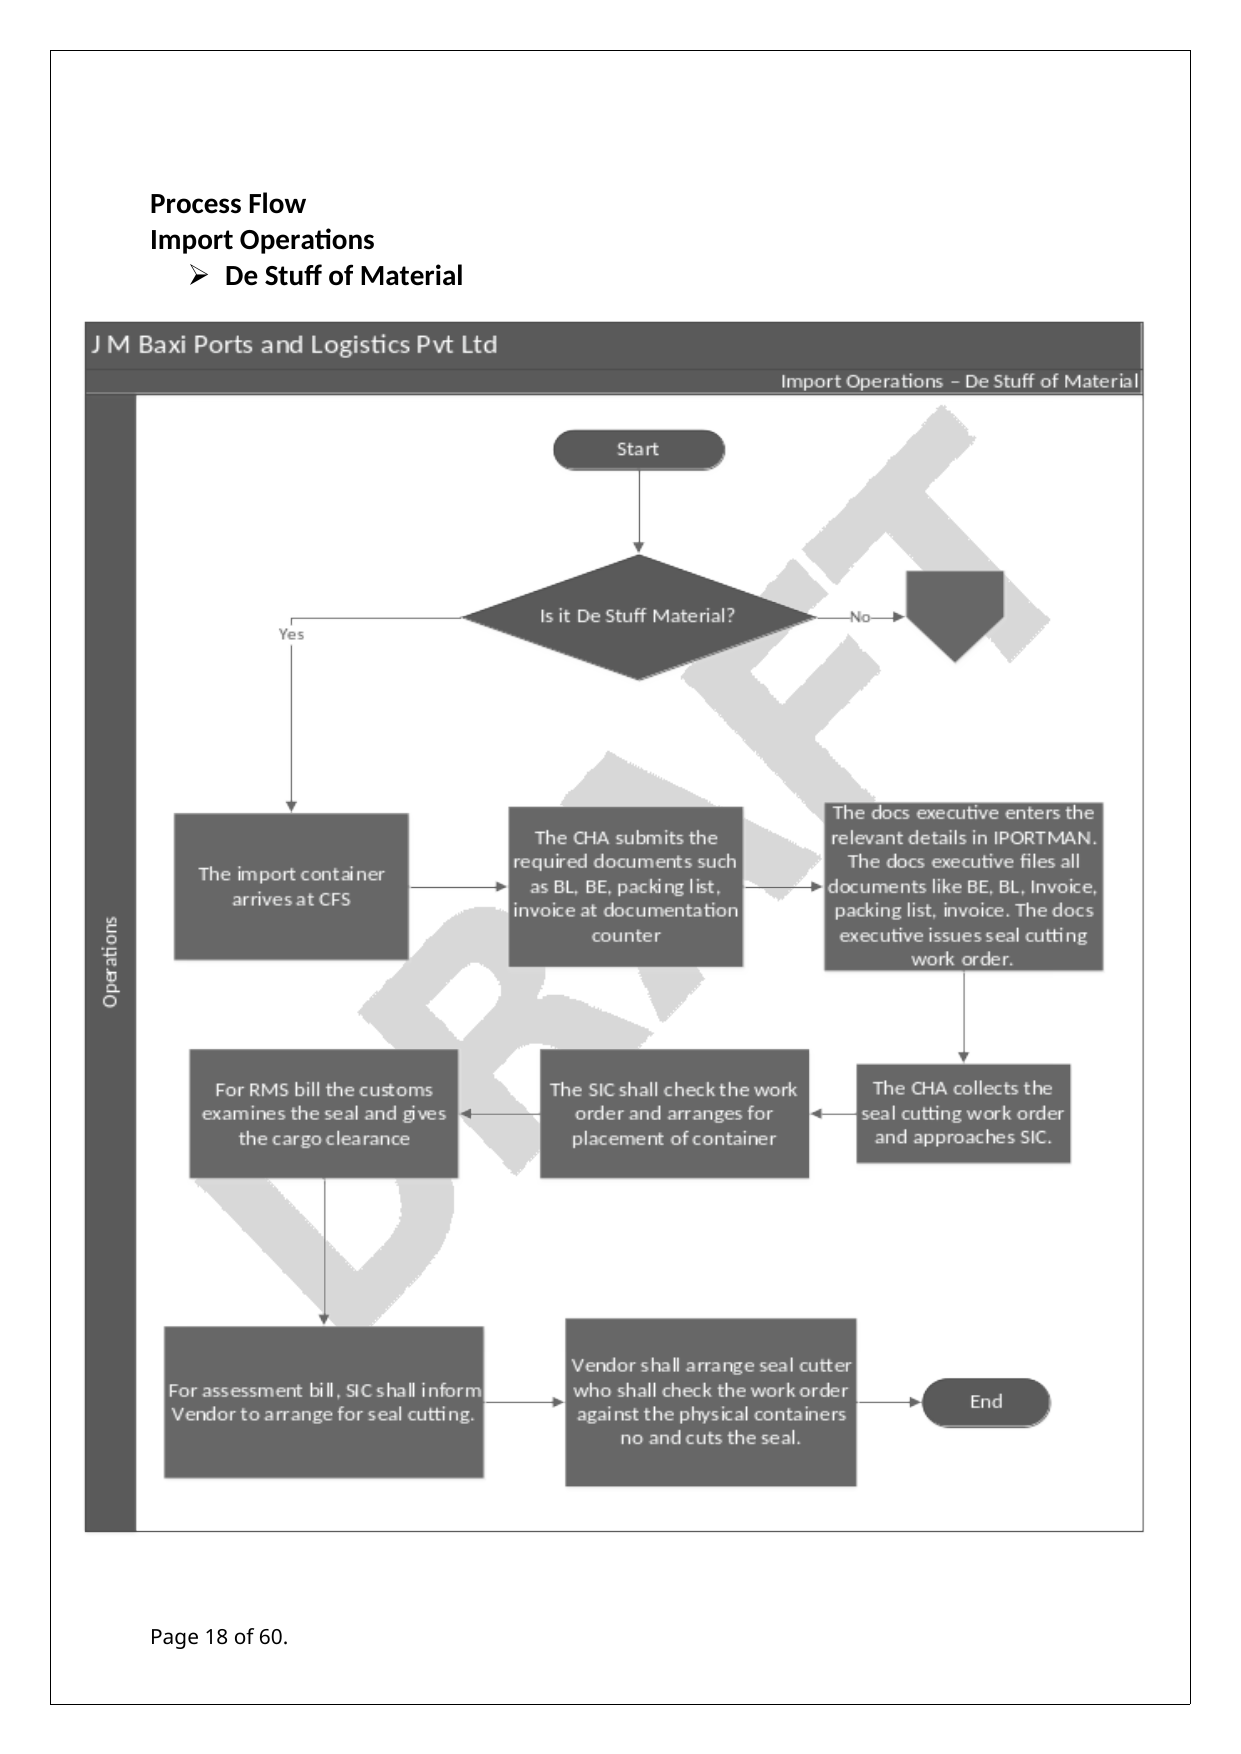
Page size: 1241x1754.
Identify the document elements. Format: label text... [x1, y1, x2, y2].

subtitle De Stuff of Material [187, 257, 1090, 292]
subtitle Import Operations [150, 221, 1090, 257]
subtitle Process Flow [150, 186, 1090, 221]
